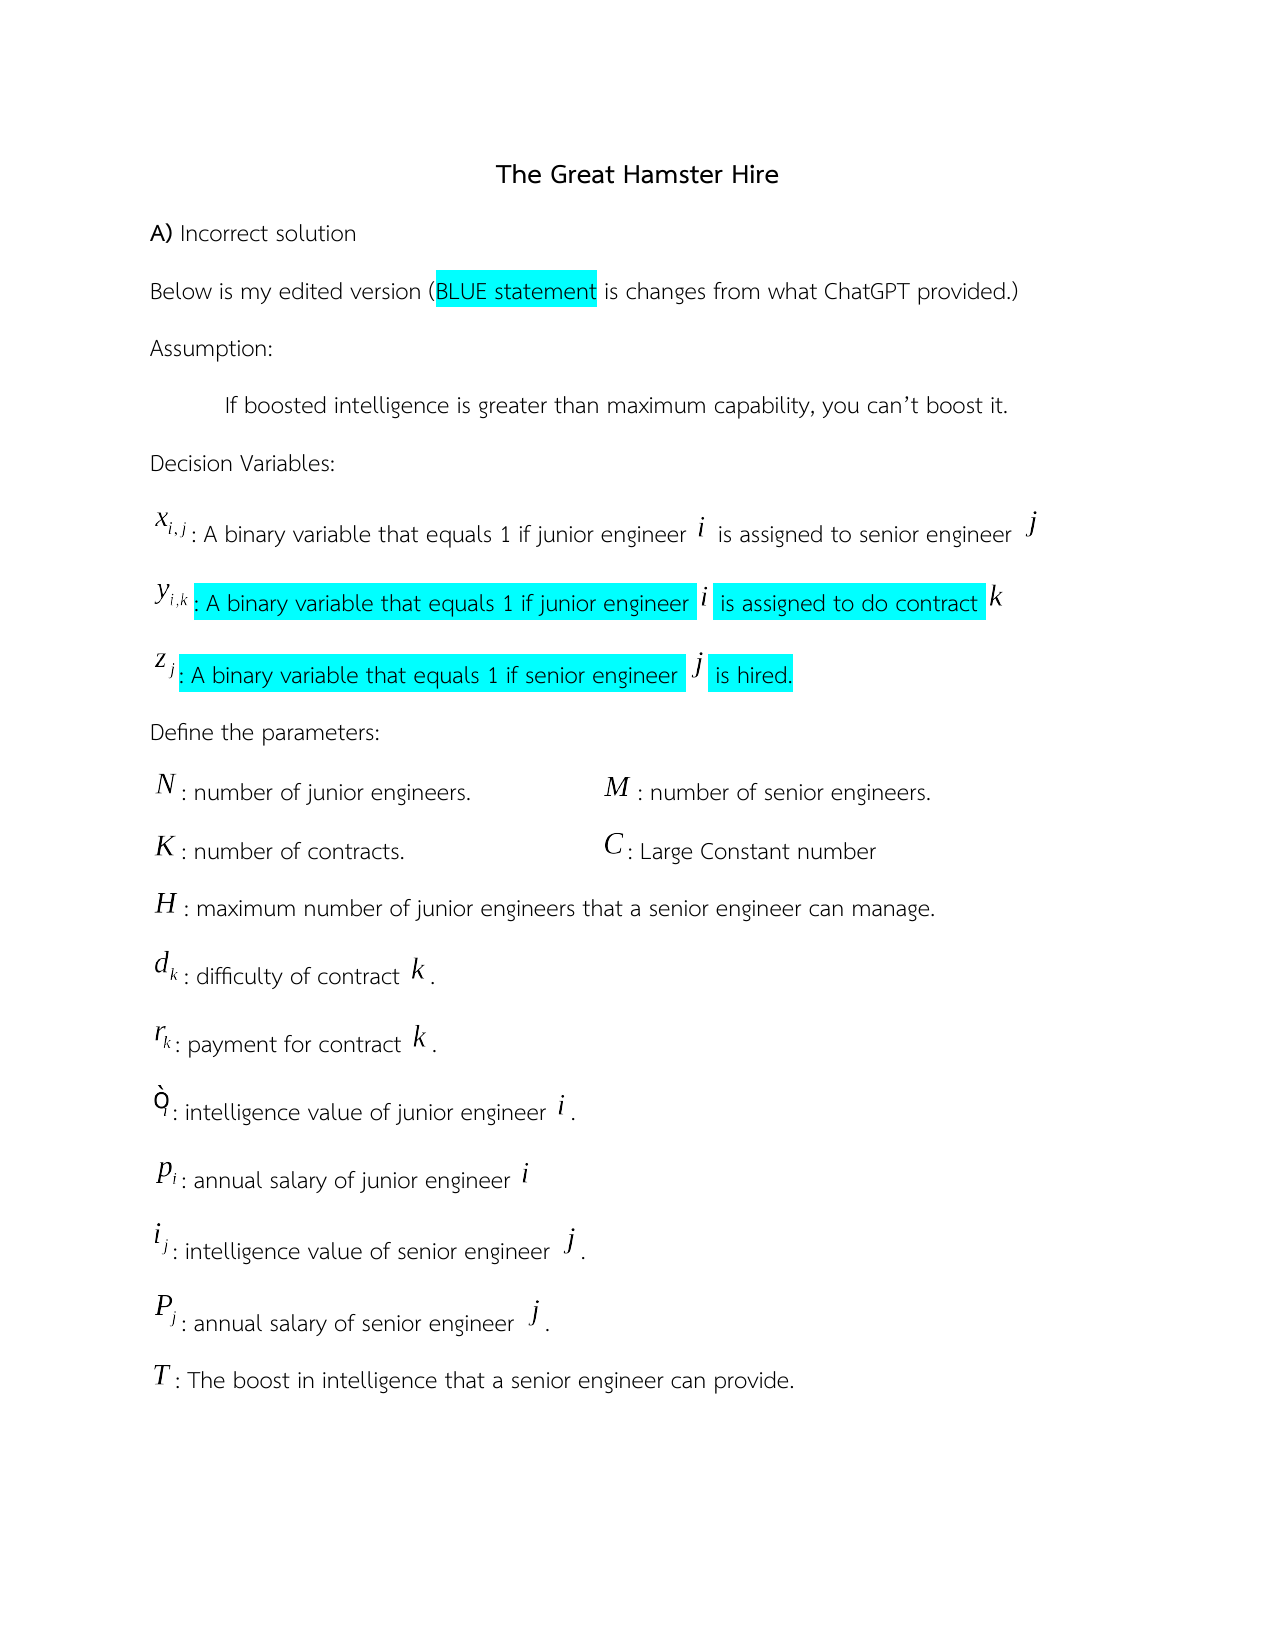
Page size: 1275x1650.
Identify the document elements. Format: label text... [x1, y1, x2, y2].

text : A binary variable that equals 1 if senior engineer is hired. [150, 640, 1125, 692]
text : number of contracts. : Large Constant number [150, 828, 1125, 867]
text Assumption: [150, 327, 1125, 365]
text : The boost in intelligence that a senior engineer can provide. [150, 1359, 1125, 1397]
text : A binary variable that equals 1 if junior engineer is assigned to do contract [150, 571, 1125, 620]
text : A binary variable that equals 1 if junior engineer is assigned to senior engineer [150, 499, 1125, 551]
text Define the parameters: [150, 711, 1125, 749]
text : payment for contract . [150, 1012, 1125, 1061]
text : maximum number of junior engineers that a senior engineer can manage. [150, 887, 1125, 925]
text : intelligence value of junior engineer . [150, 1080, 1125, 1128]
text Decision Variables: [150, 442, 1125, 479]
text The Great Hamster Hire [150, 150, 1125, 192]
text Below is my edited version (BLUE statement is changes from what ChatGPT provided.) [150, 270, 436, 307]
text If boosted intelligence is greater than maximum capability, you can’t boost it. [150, 384, 1125, 422]
text Below is my edited version (BLUE statement is changes from what ChatGPT provided.) [597, 270, 1125, 307]
text A) Incorrect solution [150, 212, 1125, 250]
text : difficulty of contract . [150, 944, 1125, 993]
text : intelligence value of senior engineer . [150, 1216, 1125, 1268]
text : annual salary of junior engineer [150, 1148, 1125, 1196]
text : number of junior engineers. : number of senior engineers. [150, 769, 1125, 808]
text : annual salary of senior engineer . [150, 1288, 1125, 1340]
